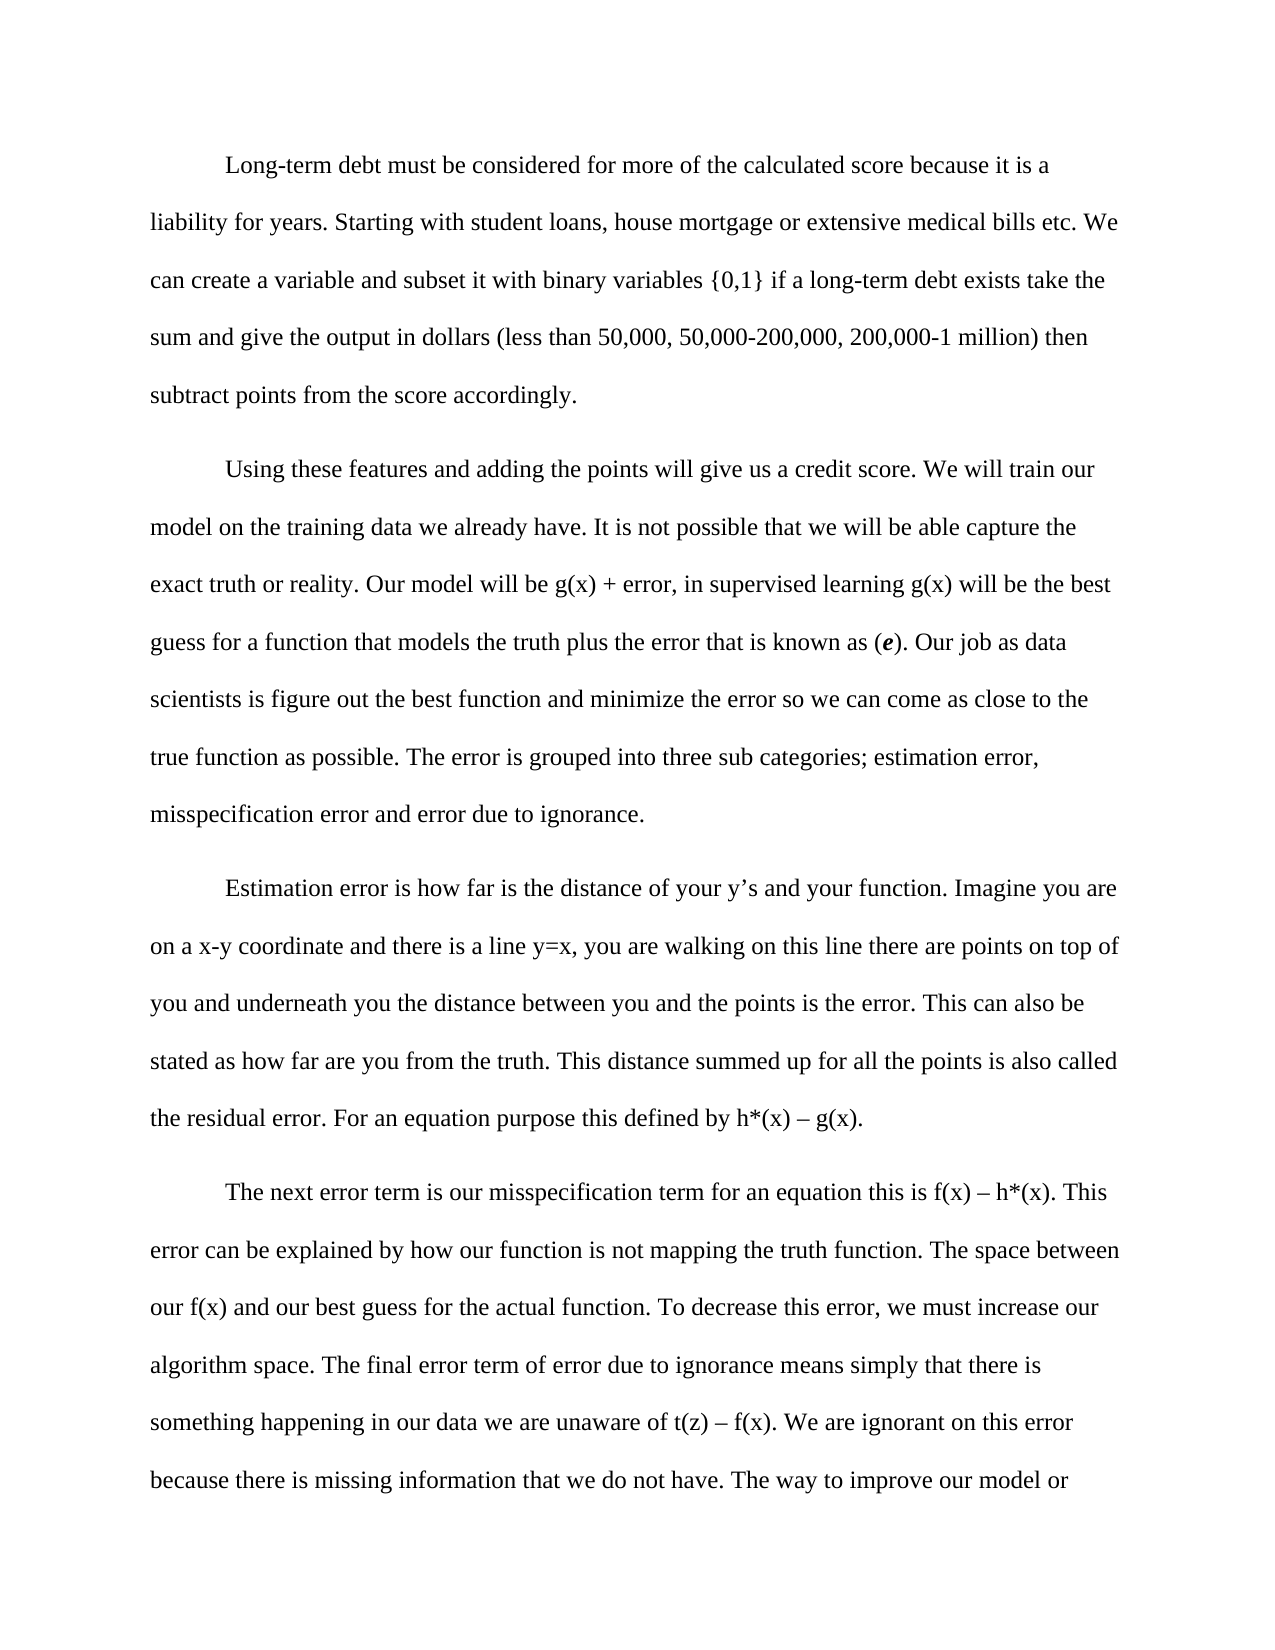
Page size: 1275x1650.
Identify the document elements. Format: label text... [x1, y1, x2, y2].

text Estimation error is how far is the distance of your y’s and your function. Imagine you are on a x-y coordinate and there is a line y=x, you are walking on this line there are points on top of you and underneath you the distance between you and the points is the error. This can also be stated as how far are you from the truth. This distance summed up for all the points is also called the residual error. For an equation purpose this defined by h*(x) – g(x). [150, 873, 1125, 1132]
text Long-term debt must be considered for more of the calculated score because it is a liability for years. Starting with student loans, house mortgage or extensive medical bills etc. We can create a variable and subset it with binary variables {0,1} if a long-term debt exists take the sum and give the output in dollars (less than 50,000, 50,000-200,000, 200,000-1 million) then subtract points from the score accordingly. [150, 150, 1125, 409]
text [150, 1177, 1125, 1494]
text Using these features and adding the points will give us a credit score. We will train our model on the training data we already have. It is not possible that we will be able capture the exact truth or reality. Our model will be g(x) + error, in supervised learning g(x) will be the best guess for a function that models the truth plus the error that is known as (e). Our job as data scientists is figure out the best function and minimize the error so we can come as close to the true function as possible. The error is grouped into three sub categories; estimation error, misspecification error and error due to ignorance. [150, 454, 1125, 828]
